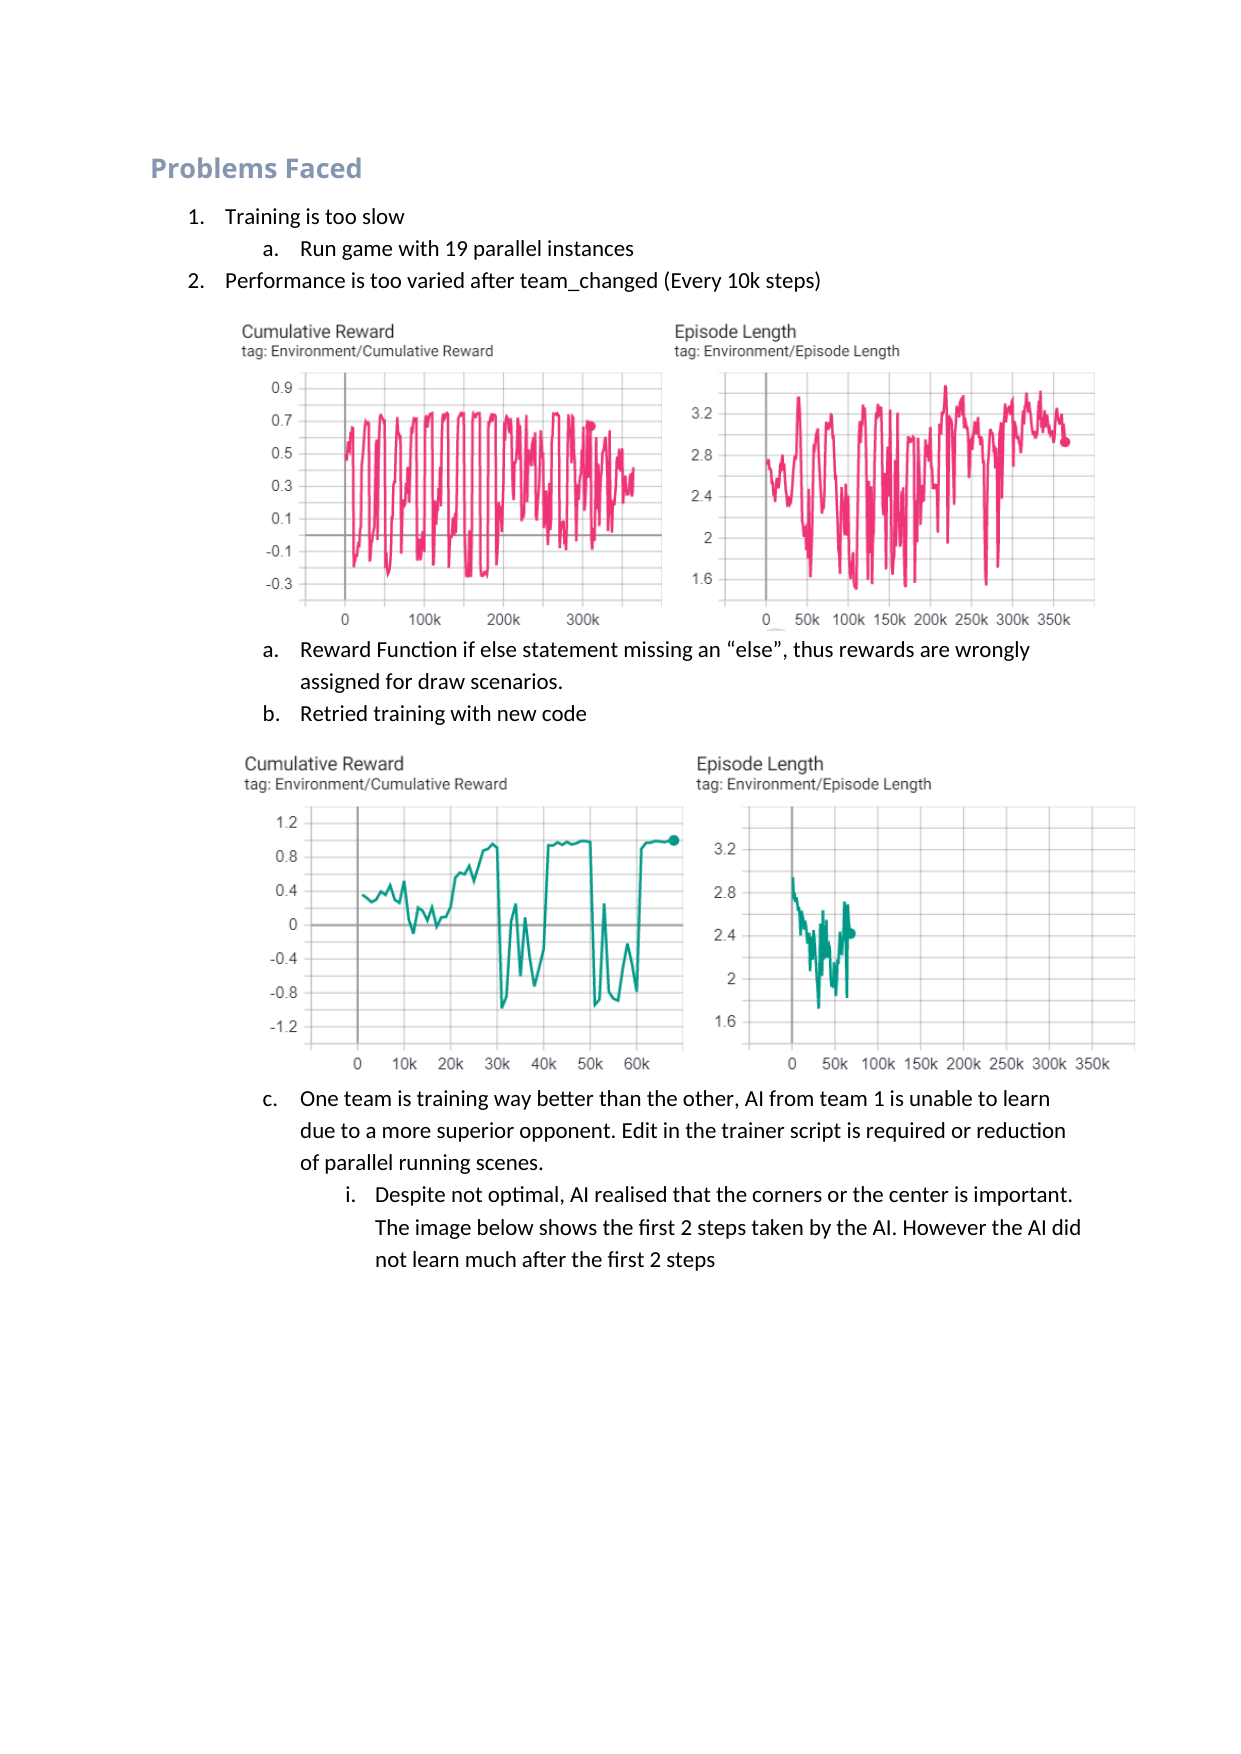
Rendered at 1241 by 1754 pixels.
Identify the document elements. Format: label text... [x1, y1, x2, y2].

list Despite not optimal, AI realised that the corners or the center is important. The image below shows the first 2 steps taken by the AI. However the AI did not learn much after the first 2 steps [356, 1180, 1090, 1273]
list Reward Function if else statement missing an “else”, thus rewards are wrongly assigned for draw scenarios. [262, 635, 1090, 695]
list Training is too slow [187, 202, 1090, 230]
list One team is training way better than the other, AI from team 1 is unable to learn due to a more superior opponent. Edit in the trainer script is required or reduction of parallel running scenes. [262, 1084, 1090, 1176]
picture [225, 731, 1166, 1080]
picture [225, 298, 1166, 631]
list Retried training with new code [262, 699, 1090, 727]
list Performance is too varied after team_changed (Every 10k steps) [187, 267, 1090, 295]
subtitle Problems Faced [150, 150, 1090, 187]
list Run game with 19 parallel instances [262, 234, 1090, 262]
